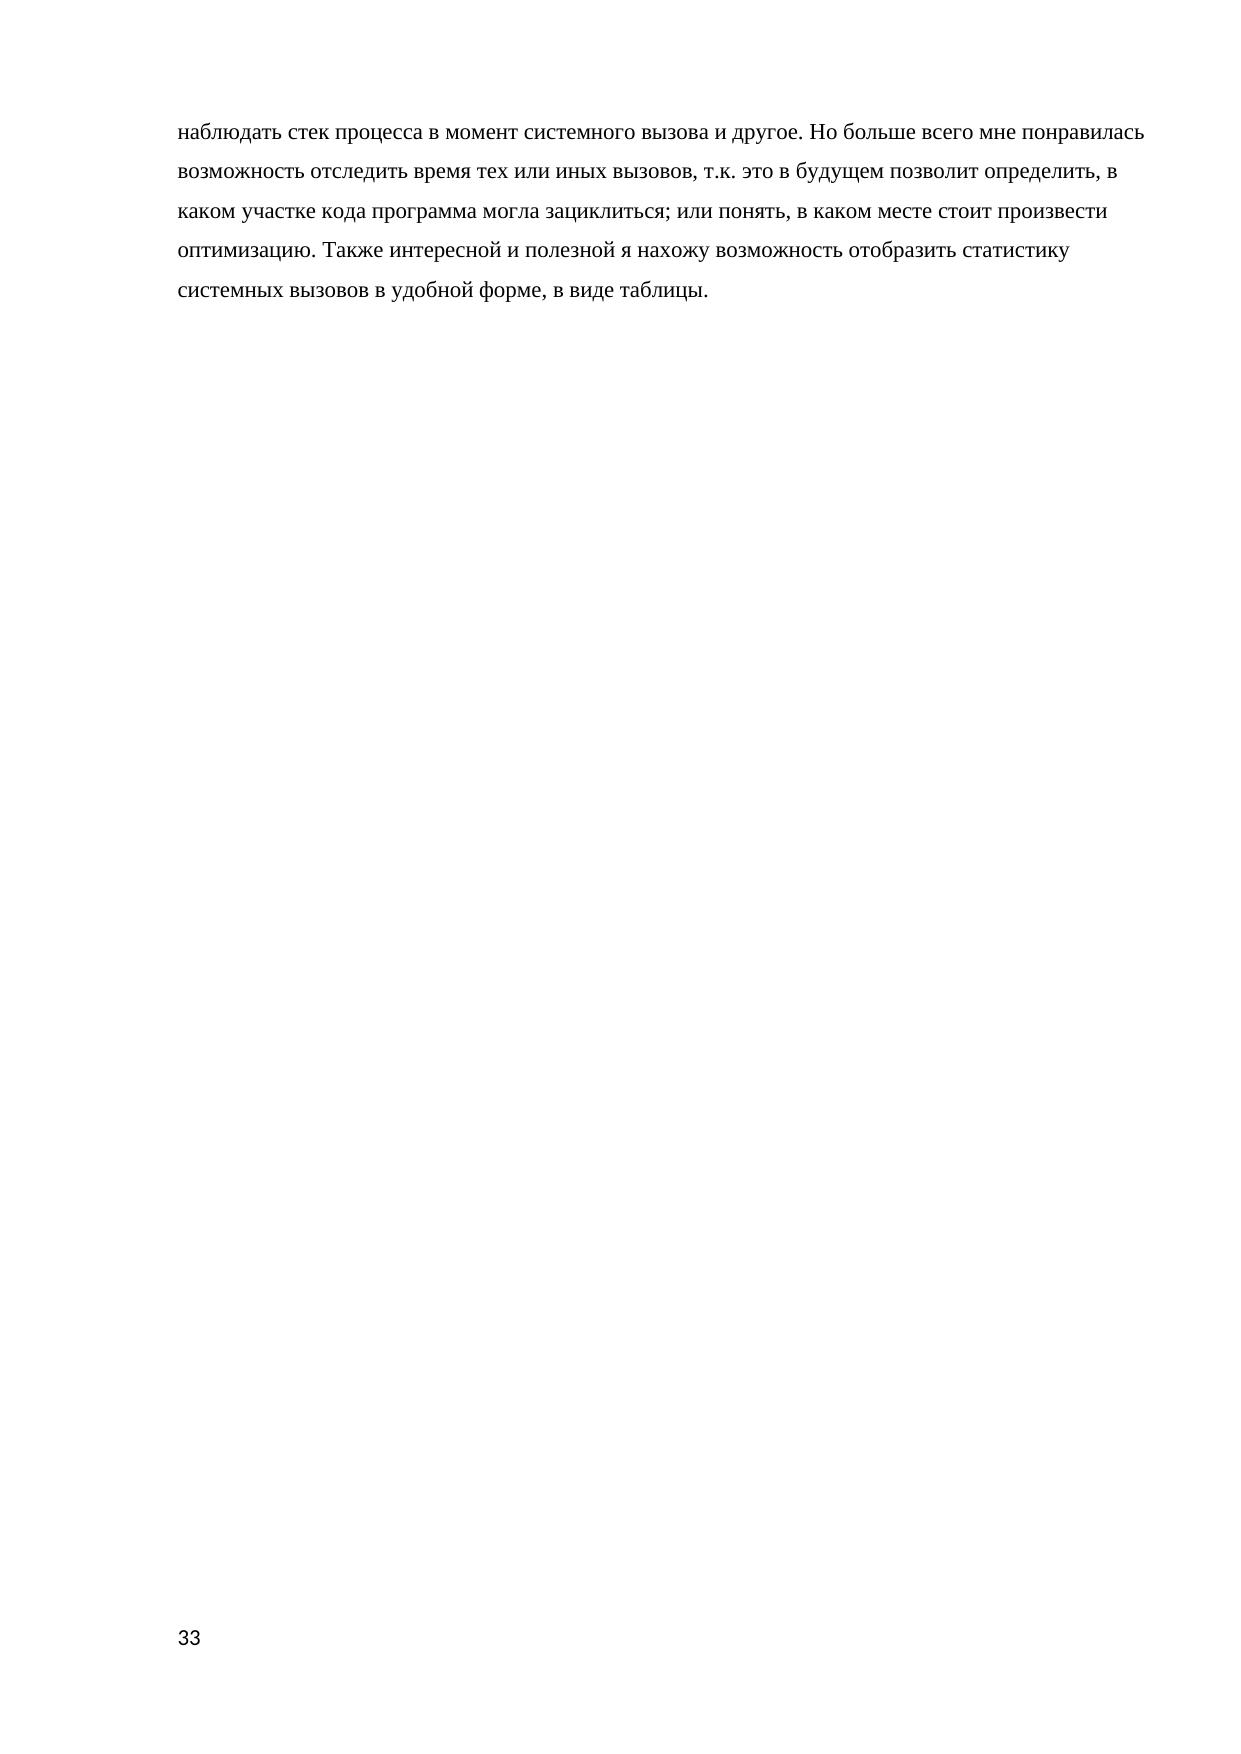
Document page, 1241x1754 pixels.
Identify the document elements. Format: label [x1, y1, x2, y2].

text [177, 118, 1152, 302]
